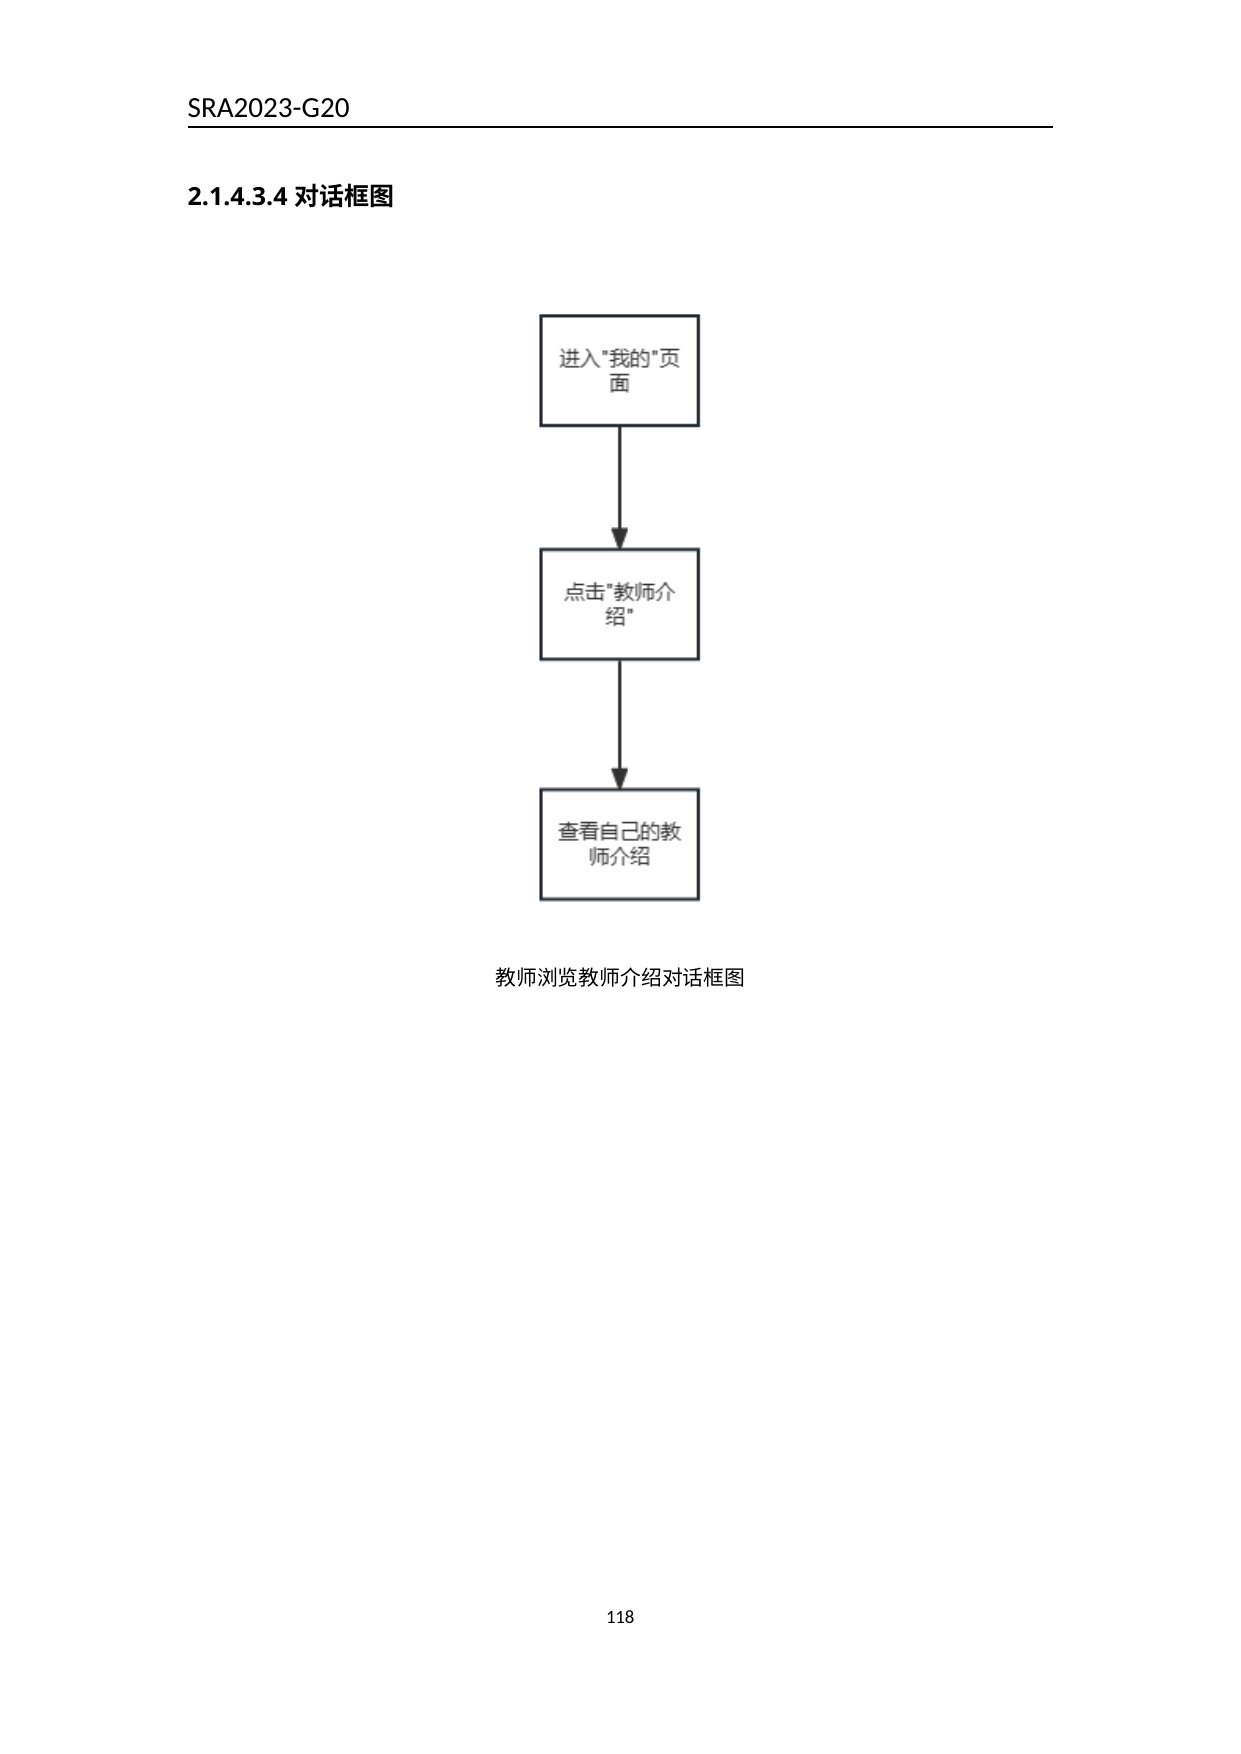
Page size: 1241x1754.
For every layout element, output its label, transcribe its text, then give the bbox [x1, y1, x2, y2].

picture [502, 277, 738, 938]
text 教师浏览教师介绍对话框图 [187, 960, 1053, 993]
subtitle 2.1.4.3.4 对话框图 [187, 162, 1053, 227]
